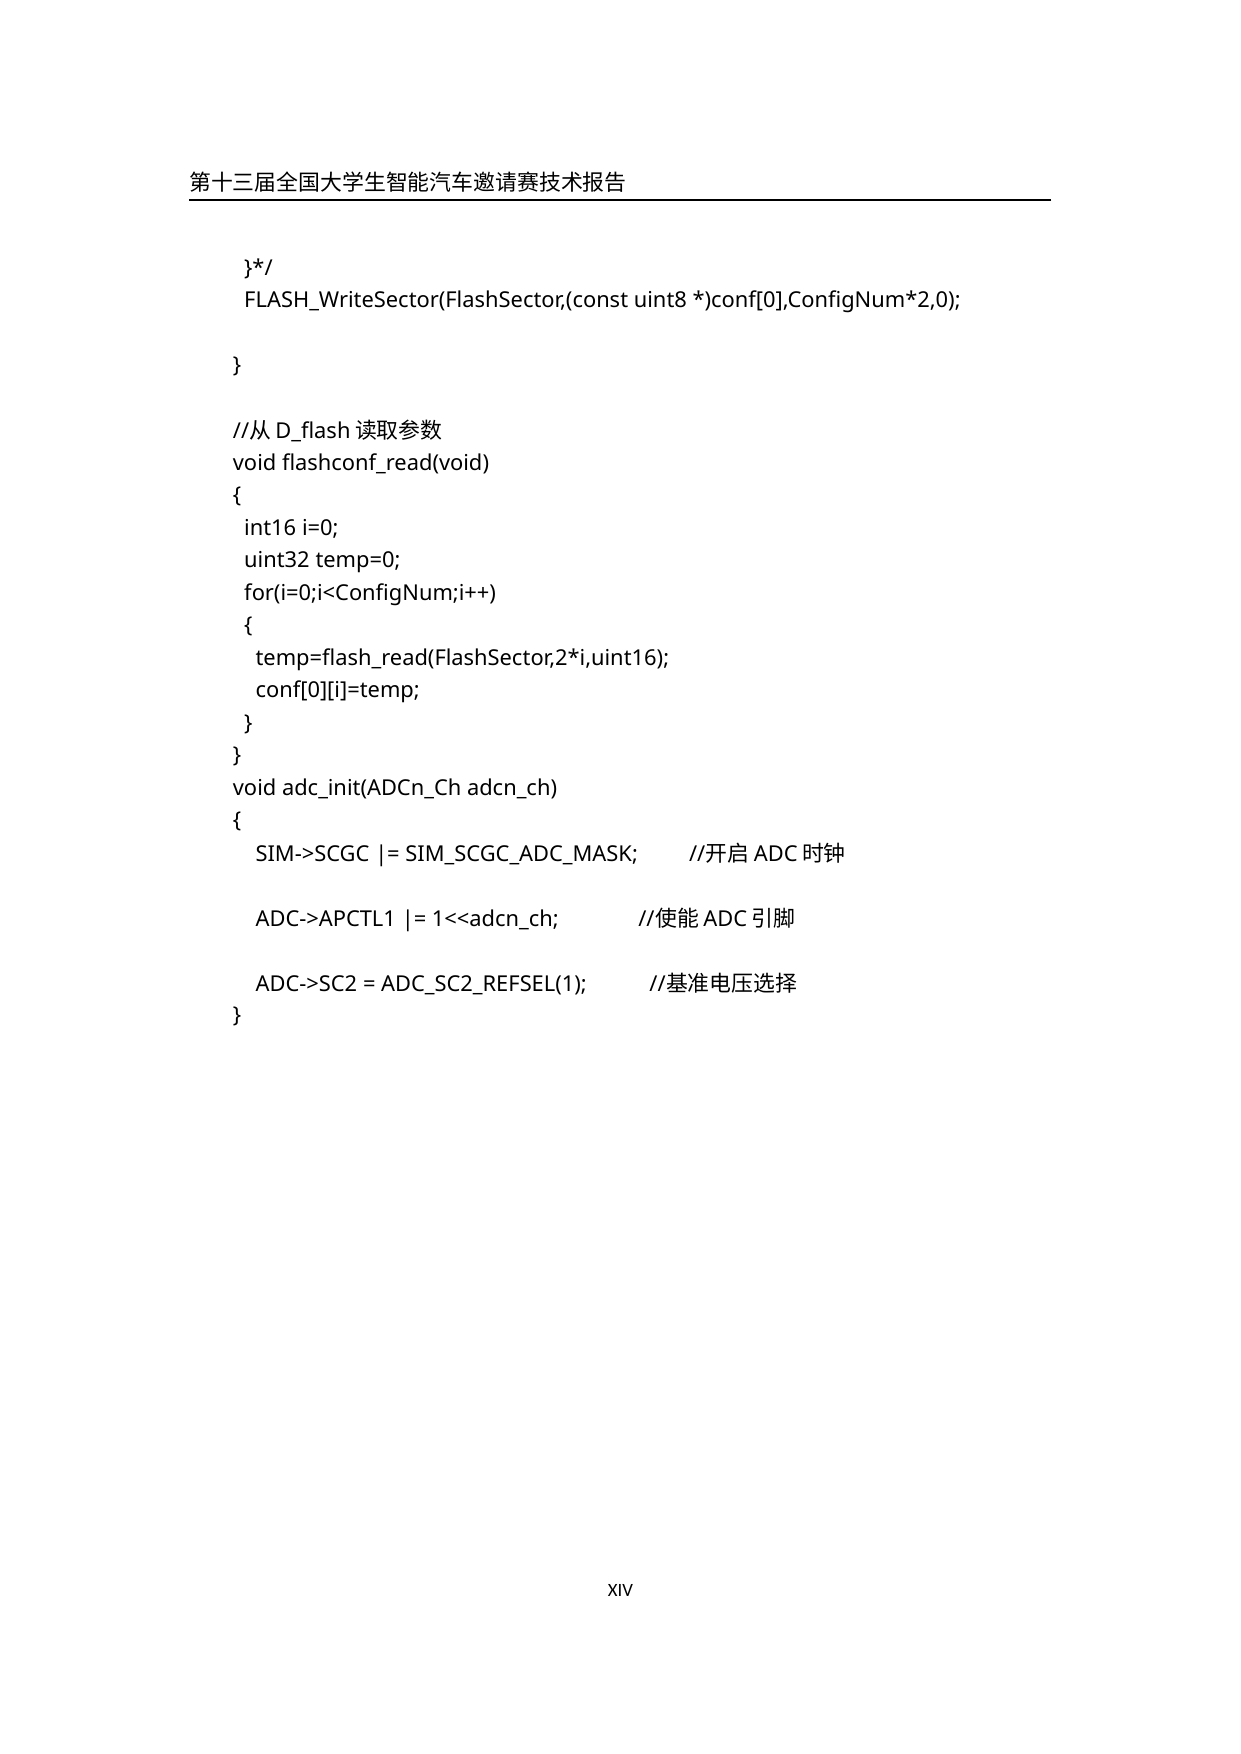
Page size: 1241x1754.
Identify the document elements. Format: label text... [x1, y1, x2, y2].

text }*/ [189, 251, 1051, 283]
text void flashconf_read(void) [189, 446, 1051, 478]
text { [189, 803, 1051, 836]
text } [189, 706, 1051, 738]
text SIM->SCGC |= SIM_SCGC_ADC_MASK; //开启ADC时钟 [189, 836, 1051, 868]
text conf[0][i]=temp; [189, 673, 1051, 706]
text int16 i=0; [189, 511, 1051, 543]
text //从D_flash读取参数 [189, 413, 1051, 446]
text FLASH_WriteSector(FlashSector,(const uint8 *)conf[0],ConfigNum*2,0); [189, 283, 1051, 316]
text { [189, 608, 1051, 641]
text void adc_init(ADCn_Ch adcn_ch) [189, 771, 1051, 803]
text } [189, 348, 1051, 381]
text } [189, 998, 1051, 1031]
text uint32 temp=0; [189, 543, 1051, 576]
text } [189, 738, 1051, 771]
text for(i=0;i<ConfigNum;i++) [189, 576, 1051, 608]
text ADC->APCTL1 |= 1<<adcn_ch; //使能ADC引脚 [189, 901, 1051, 933]
text temp=flash_read(FlashSector,2*i,uint16); [189, 641, 1051, 673]
text { [189, 478, 1051, 511]
text ADC->SC2 = ADC_SC2_REFSEL(1); //基准电压选择 [189, 966, 1051, 998]
